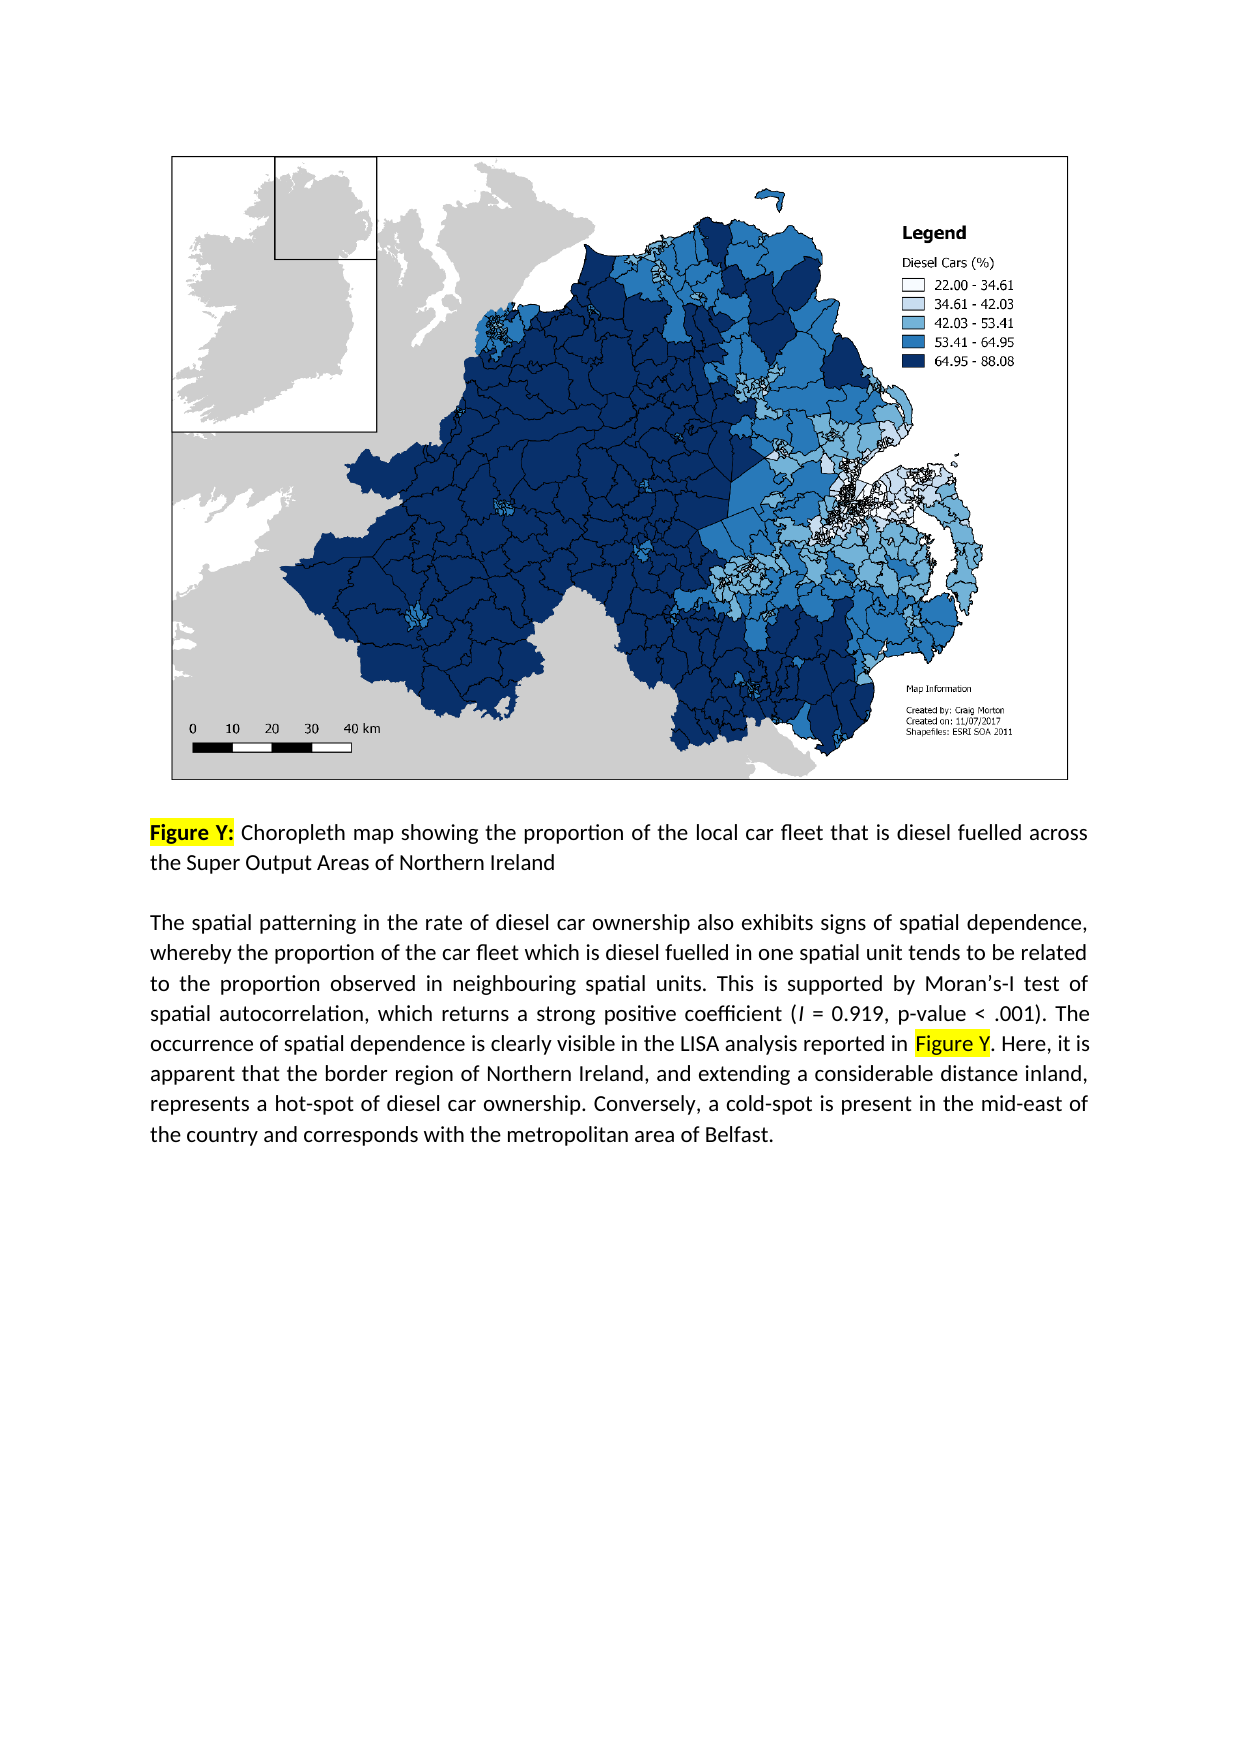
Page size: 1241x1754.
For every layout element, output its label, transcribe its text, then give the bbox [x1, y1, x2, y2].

text Figure Y: Choropleth map showing the proportion of the local car fleet that is diesel fuelled across the Super Output Areas of Northern Ireland [150, 818, 1090, 876]
text The spatial patterning in the rate of diesel car ownership also exhibits signs of spatial dependence, whereby the proportion of the car fleet which is diesel fuelled in one spatial unit tends to be related to the proportion observed in neighbouring spatial units. This is supported by Moran’s-I test of spatial autocorrelation, which returns a strong positive coefficient (I = 0.919, p-value < .001). The occurrence of spatial dependence is clearly visible in the LISA analysis reported in Figure Y. Here, it is apparent that the border region of Northern Ireland, and extending a considerable distance inland, represents a hot-spot of diesel car ownership. Conversely, a cold-spot is present in the mid-east of the country and corresponds with the metropolitan area of Belfast. [150, 908, 1090, 1148]
picture [166, 150, 1074, 786]
